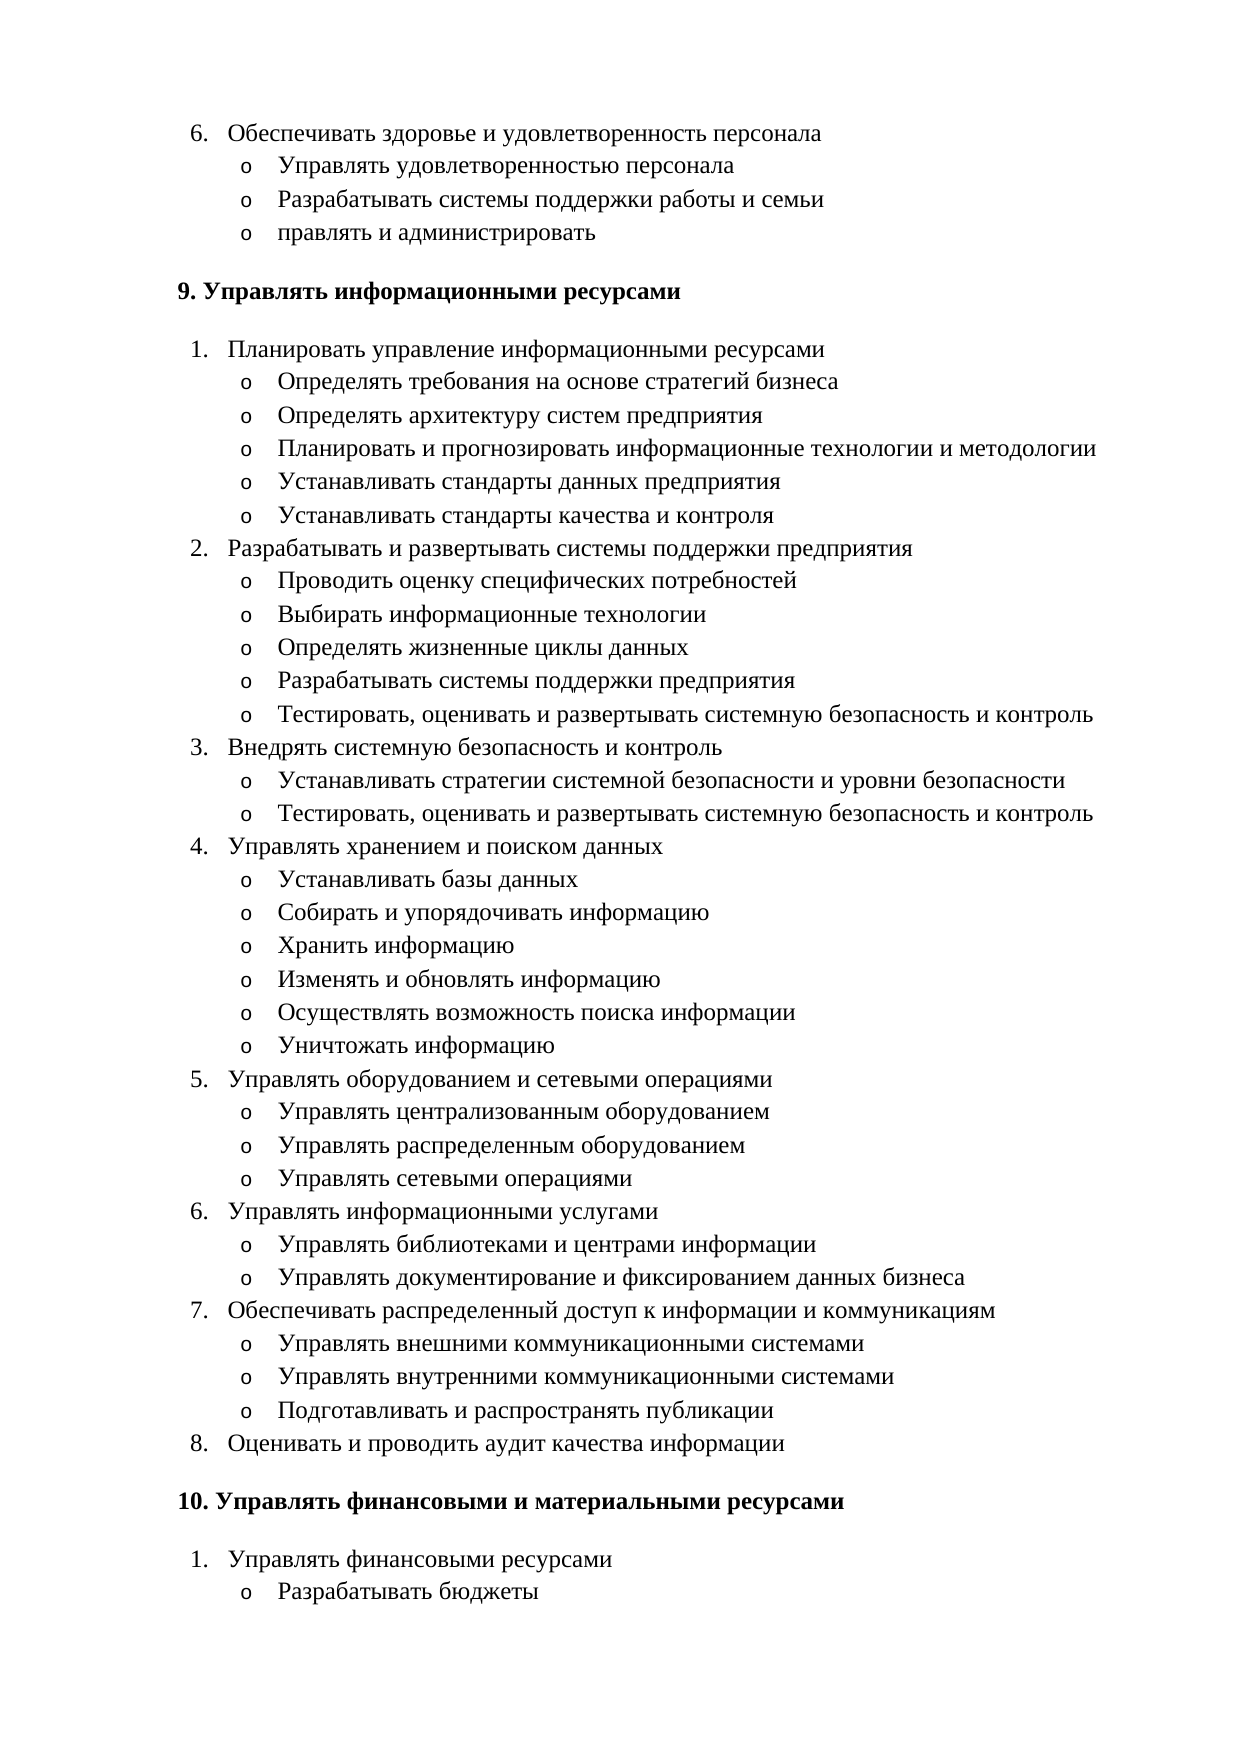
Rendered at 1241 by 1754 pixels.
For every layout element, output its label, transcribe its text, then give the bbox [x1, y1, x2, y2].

list Тестировать, оценивать и развертывать системную безопасность и контроль [240, 798, 1152, 828]
list Выбирать информационные технологии [240, 599, 1152, 628]
list Уничтожать информацию [240, 1031, 1152, 1060]
list Управлять сетевыми операциями [240, 1163, 1152, 1193]
list Оценивать и проводить аудит качества информации [190, 1428, 1152, 1457]
list Подготавливать и распространять публикации [240, 1395, 1152, 1424]
list Разрабатывать бюджеты [240, 1576, 1152, 1606]
list Устанавливать стандарты качества и контроля [240, 500, 1152, 529]
list Собирать и упорядочивать информацию [240, 897, 1152, 927]
list Определять требования на основе стратегий бизнеса [240, 366, 1152, 396]
list Проводить оценку специфических потребностей [240, 566, 1152, 595]
list Управлять библиотеками и центрами информации [240, 1229, 1152, 1258]
list Изменять и обновлять информацию [240, 964, 1152, 993]
text 9. Управлять информационными ресурсами [177, 276, 1152, 305]
list Разрабатывать и развертывать системы поддержки предприятия [190, 533, 1152, 562]
list Управлять централизованным оборудованием [240, 1096, 1152, 1126]
list Определять жизненные циклы данных [240, 632, 1152, 662]
list Планировать и прогнозировать информационные технологии и методологии [240, 433, 1152, 463]
list Управлять финансовыми ресурсами [190, 1544, 1152, 1573]
list Управлять удовлетворенностью персонала [240, 151, 1152, 180]
list Управлять внутренними коммуникационными системами [240, 1361, 1152, 1391]
list Хранить информацию [240, 931, 1152, 960]
list Обеспечивать распределенный доступ к информации и коммуникациям [190, 1296, 1152, 1324]
list Устанавливать стандарты данных предприятия [240, 466, 1152, 496]
list Управлять документирование и фиксированием данных бизнеса [240, 1262, 1152, 1292]
list Управлять распределенным оборудованием [240, 1130, 1152, 1159]
text 10. Управлять финансовыми и материальными ресурсами [177, 1486, 1152, 1515]
list Обеспечивать здоровье и удовлетворенность персонала [190, 118, 1152, 147]
list Управлять информационными услугами [190, 1196, 1152, 1225]
list Определять архитектуру систем предприятия [240, 400, 1152, 429]
list Разрабатывать системы поддержки работы и семьи [240, 184, 1152, 213]
list Устанавливать стратегии системной безопасности и уровни безопасности [240, 765, 1152, 794]
list правлять и администрировать [240, 217, 1152, 247]
list Управлять оборудованием и сетевыми операциями [190, 1064, 1152, 1093]
list Тестировать, оценивать и развертывать системную безопасность и контроль [240, 699, 1152, 728]
list Управлять внешними коммуникационными системами [240, 1328, 1152, 1358]
list Устанавливать базы данных [240, 864, 1152, 893]
list Осуществлять возможность поиска информации [240, 997, 1152, 1027]
list Разрабатывать системы поддержки предприятия [240, 666, 1152, 695]
list Внедрять системную безопасность и контроль [190, 732, 1152, 761]
list Управлять хранением и поиском данных [190, 831, 1152, 860]
list Планировать управление информационными ресурсами [190, 334, 1152, 363]
